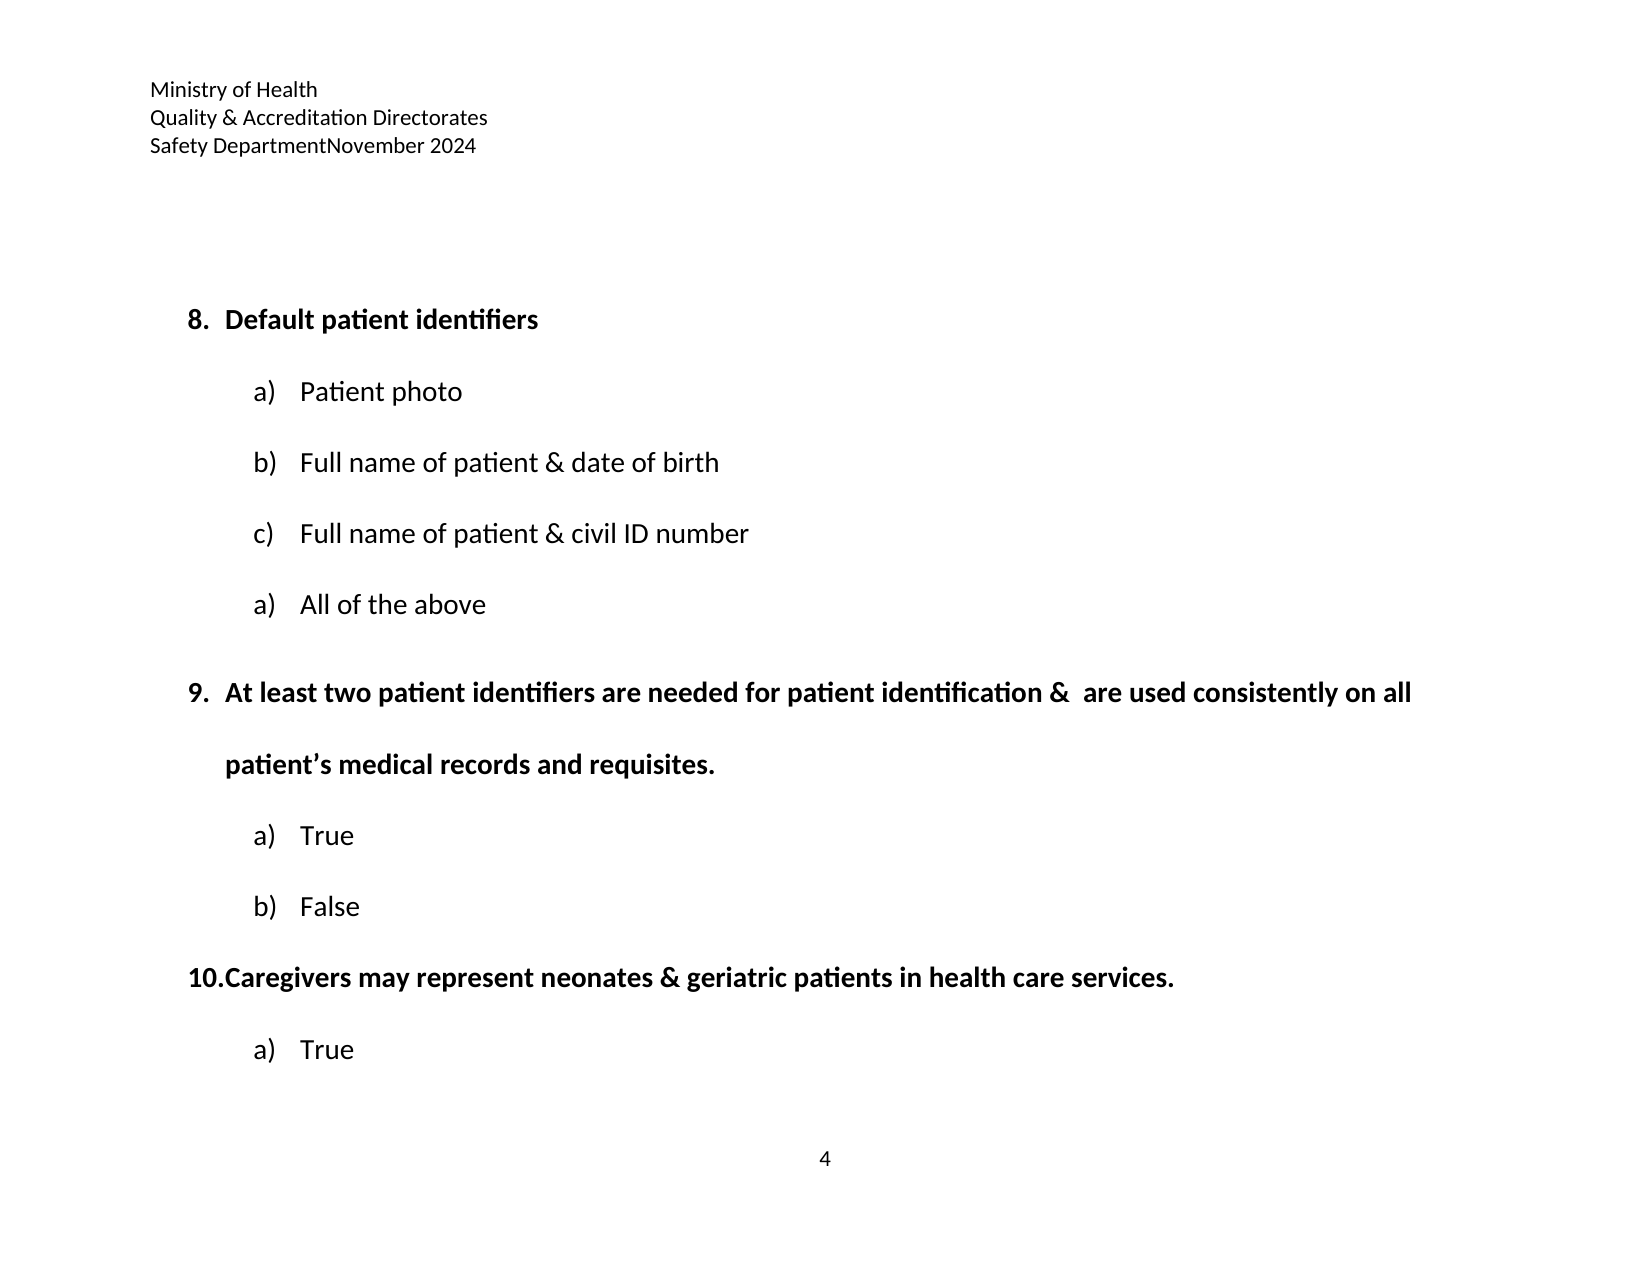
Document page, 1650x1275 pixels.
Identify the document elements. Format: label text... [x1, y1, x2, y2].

list Default patient identifiers [187, 302, 1500, 337]
list Patient photo [225, 373, 1500, 408]
list All of the above [225, 587, 1500, 622]
list True [225, 817, 1500, 853]
list Full name of patient & date of birth [225, 444, 1500, 480]
list False [225, 888, 1500, 924]
list True [225, 1031, 1500, 1066]
list Caregivers may represent neonates & geriatric patients in health care services. [187, 959, 1500, 995]
list At least two patient identifiers are needed for patient identification & are used consistently on all patient’s medical records and requisites. [187, 674, 1500, 781]
list Full name of patient & civil ID number [225, 515, 1500, 551]
